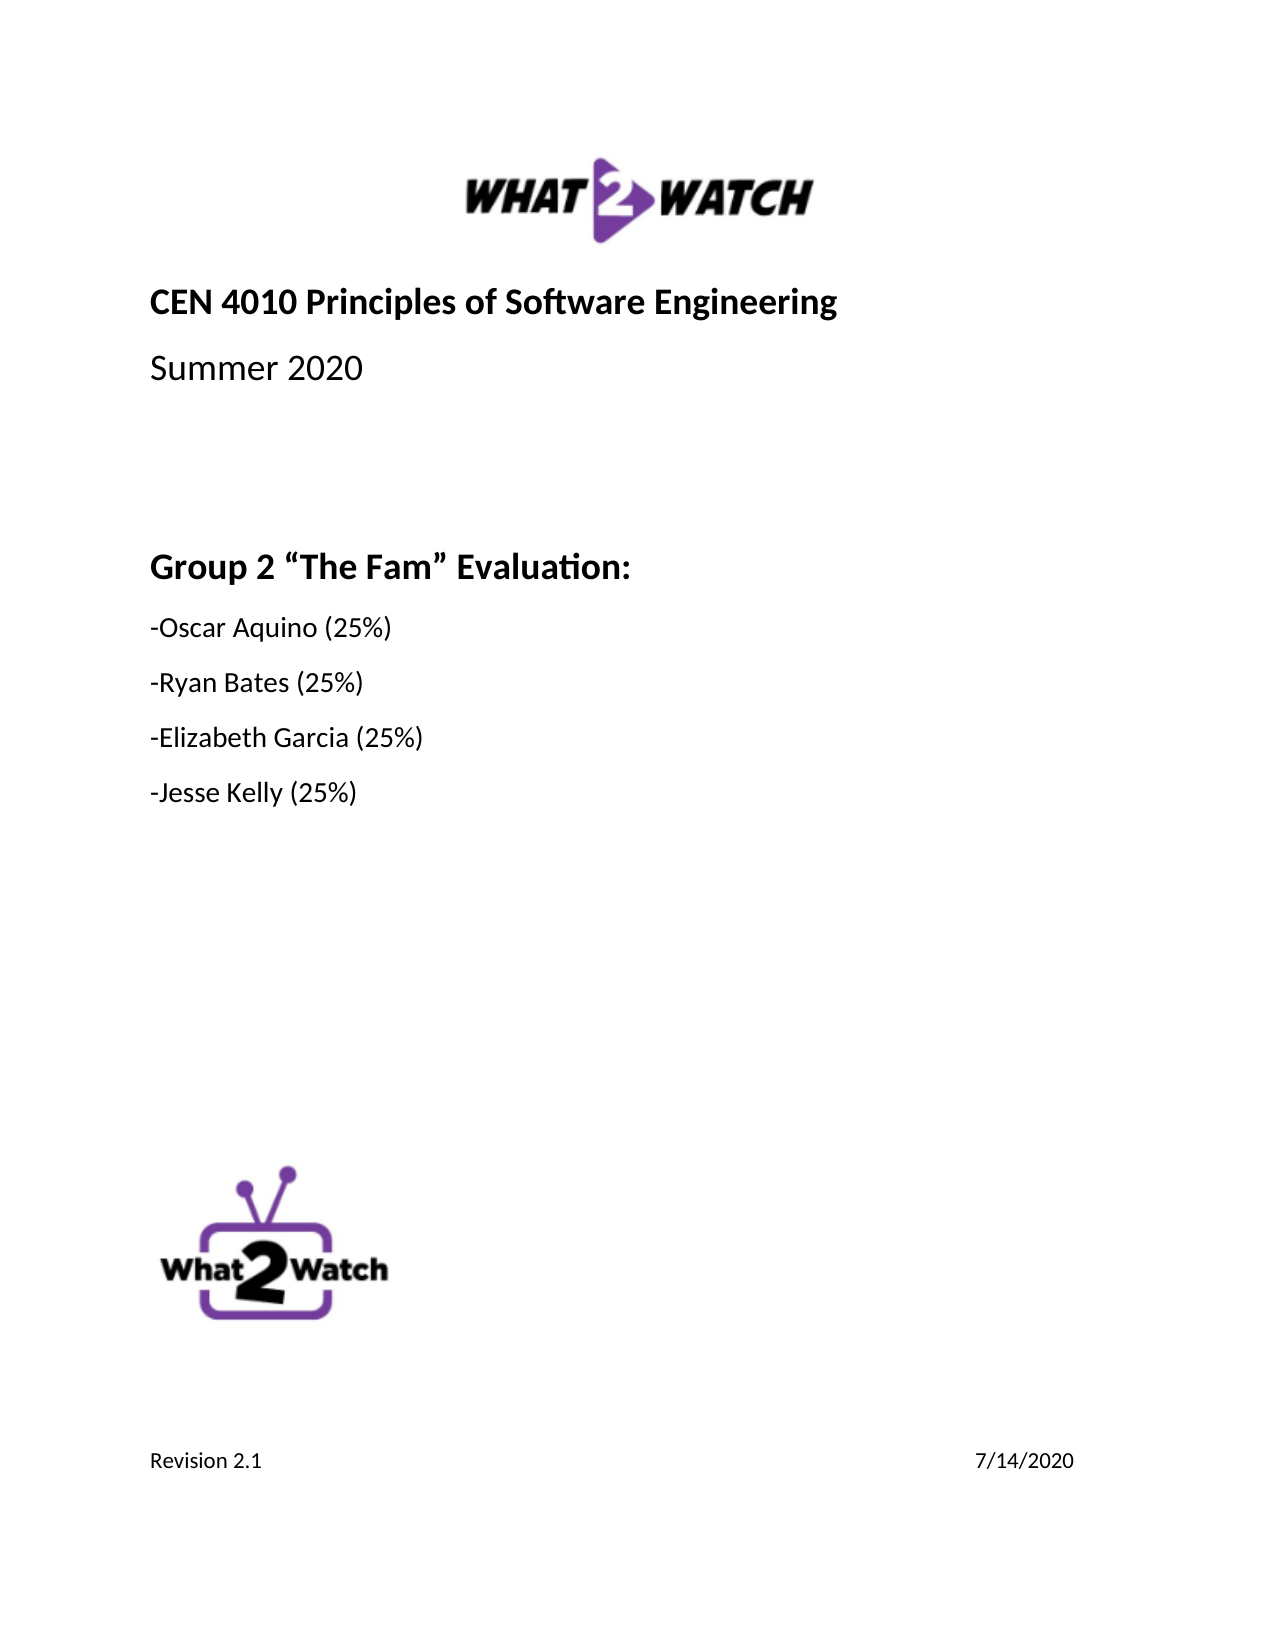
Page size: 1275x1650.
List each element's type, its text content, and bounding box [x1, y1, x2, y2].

picture [150, 1160, 400, 1334]
text Revision 2.1 7/14/2020 [150, 1446, 1125, 1474]
text -Oscar Aquino (25%) [150, 609, 1125, 644]
text -Jesse Kelly (25%) [150, 774, 1125, 810]
text CEN 4010 Principles of Software Engineering [150, 278, 1125, 324]
text Summer 2020 [150, 344, 1125, 390]
text -Elizabeth Garcia (25%) [150, 719, 1125, 755]
text -Ryan Bates (25%) [150, 664, 1125, 700]
text Group 2 “The Fam” Evaluation: [150, 543, 1125, 589]
picture [450, 150, 826, 260]
